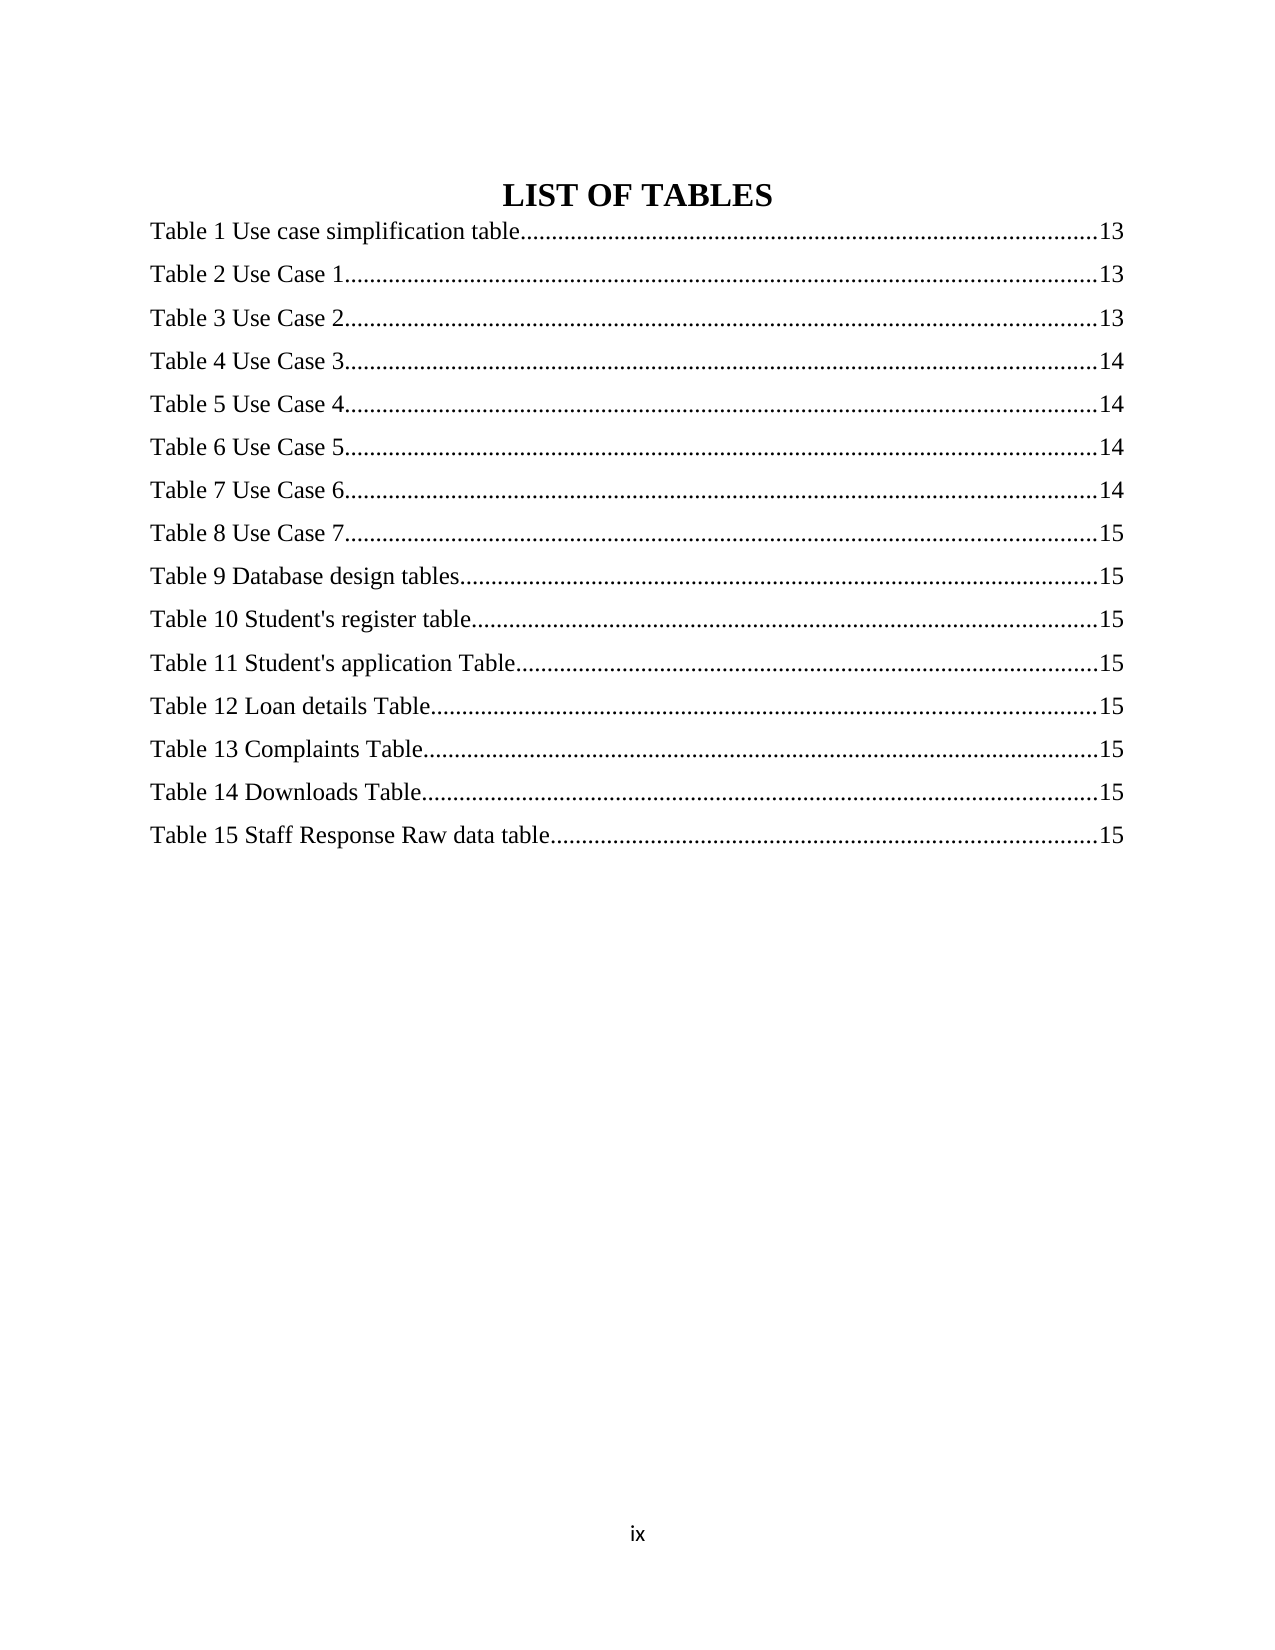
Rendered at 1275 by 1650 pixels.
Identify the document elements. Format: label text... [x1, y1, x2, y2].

text Table 6 Use Case 5 14 [150, 432, 1125, 461]
subtitle LIST OF TABLES [150, 175, 1125, 213]
text Table 9 Database design tables 15 [150, 561, 1125, 590]
text Table 11 Student's application Table 15 [150, 648, 1125, 676]
text Table 2 Use Case 1 13 [150, 259, 1125, 288]
text Table 15 Staff Response Raw data table 15 [150, 820, 1125, 849]
text Table 7 Use Case 6 14 [150, 475, 1125, 504]
text Table 12 Loan details Table 15 [150, 691, 1125, 719]
text Table 14 Downloads Table 15 [150, 777, 1125, 806]
text Table 10 Student's register table 15 [150, 604, 1125, 633]
text Table 8 Use Case 7 15 [150, 518, 1125, 547]
text Table 13 Complaints Table 15 [150, 734, 1125, 763]
text Table 4 Use Case 3 14 [150, 346, 1125, 374]
text Table 5 Use Case 4 14 [150, 389, 1125, 418]
text Table 3 Use Case 2 13 [150, 303, 1125, 331]
text Table 1 Use case simplification table 13 [150, 216, 1125, 245]
